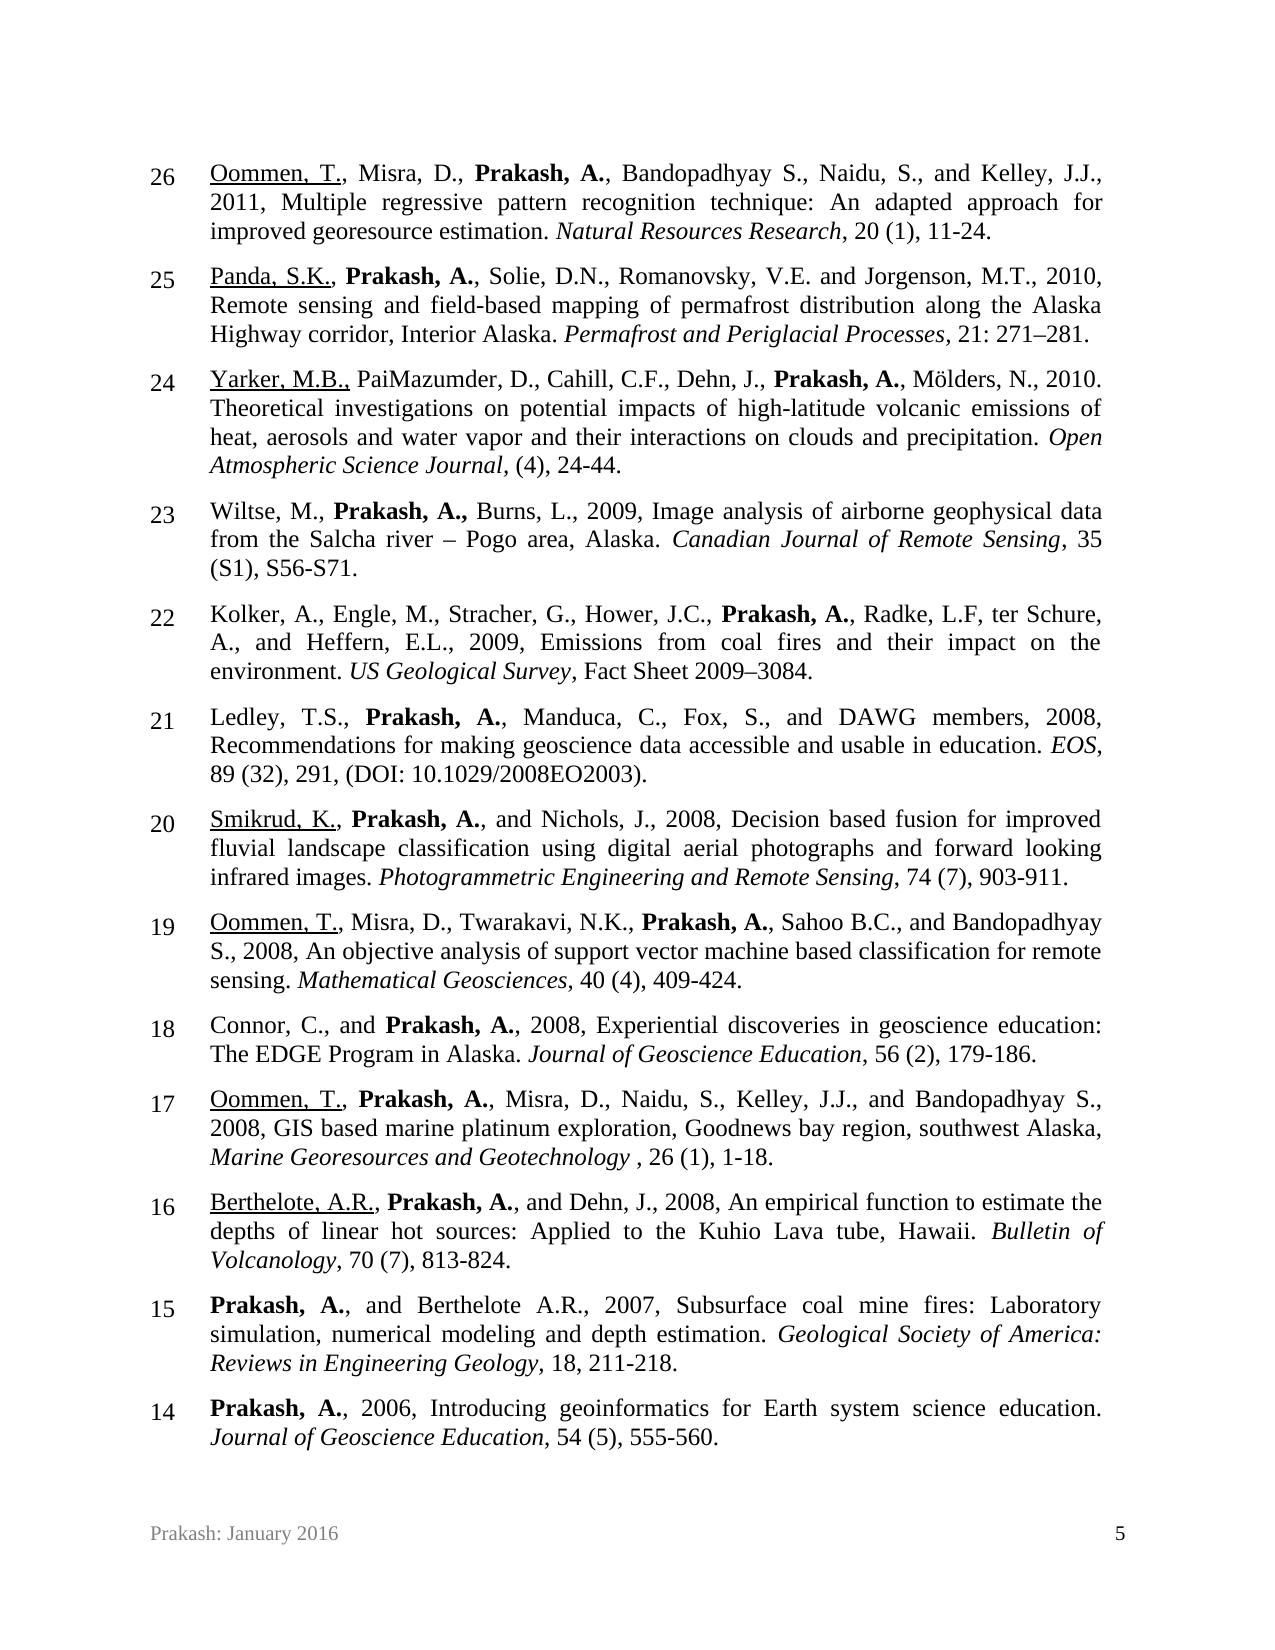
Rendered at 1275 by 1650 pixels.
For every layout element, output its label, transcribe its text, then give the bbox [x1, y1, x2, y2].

table_cell 25 [139, 253, 199, 356]
table_cell Yarker, M.B., PaiMazumder, D., Cahill, C.F., Dehn, J., Prakash, A., Mölders, N., 2010. Theoretical investigations on potential impacts of high-latitude volcanic emissions of heat, aerosols and water vapor and their interactions on clouds and precipitation. Open Atmospheric Science Journal, (4), 24-44. [199, 356, 1114, 487]
table_cell Berthelote, A.R., Prakash, A., and Dehn, J., 2008, An empirical function to estimate the depths of linear hot sources: Applied to the Kuhio Lava tube, Hawaii. Bulletin of Volcanology, 70 (7), 813-824. [199, 1179, 1114, 1282]
table_cell Wiltse, M., Prakash, A., Burns, L., 2009, Image analysis of airborne geophysical data from the Salcha river – Pogo area, Alaska. Canadian Journal of Remote Sensing, 35 (S1), S56-S71. [199, 488, 1114, 590]
table_cell Prakash, A., and Berthelote A.R., 2007, Subsurface coal mine fires: Laboratory simulation, numerical modeling and depth estimation. Geological Society of America: Reviews in Engineering Geology, 18, 211-218. [199, 1282, 1114, 1385]
table_cell 16 [139, 1179, 199, 1282]
table_cell Prakash, A., 2006, Introducing geoinformatics for Earth system science education. Journal of Geoscience Education, 54 (5), 555-560. [199, 1385, 1114, 1459]
table_cell 18 [139, 1002, 199, 1076]
table_cell 15 [139, 1282, 199, 1385]
table_cell Oommen, T., Misra, D., Prakash, A., Bandopadhyay S., Naidu, S., and Kelley, J.J., 2011, Multiple regressive pattern recognition technique: An adapted approach for improved georesource estimation. Natural Resources Research, 20 (1), 11-24. [199, 150, 1114, 253]
table_cell 24 [139, 356, 199, 487]
table_cell 14 [139, 1385, 199, 1459]
table_cell 22 [139, 590, 199, 693]
table_cell Smikrud, K., Prakash, A., and Nichols, J., 2008, Decision based fusion for improved fluvial landscape classification using digital aerial photographs and forward looking infrared images. Photogrammetric Engineering and Remote Sensing, 74 (7), 903-911. [199, 796, 1114, 899]
table_cell Ledley, T.S., Prakash, A., Manduca, C., Fox, S., and DAWG members, 2008, Recommendations for making geoscience data accessible and usable in education. EOS, 89 (32), 291, (DOI: 10.1029/2008EO2003). [199, 693, 1114, 796]
table_cell Oommen, T., Prakash, A., Misra, D., Naidu, S., Kelley, J.J., and Bandopadhyay S., 2008, GIS based marine platinum exploration, Goodnews bay region, southwest Alaska, Marine Georesources and Geotechnology , 26 (1), 1-18. [199, 1076, 1114, 1179]
table_cell 17 [139, 1076, 199, 1179]
table_cell 26 [139, 150, 199, 253]
table_cell Oommen, T., Misra, D., Twarakavi, N.K., Prakash, A., Sahoo B.C., and Bandopadhyay S., 2008, An objective analysis of support vector machine based classification for remote sensing. Mathematical Geosciences, 40 (4), 409-424. [199, 899, 1114, 1002]
table_cell 20 [139, 796, 199, 899]
table_cell 21 [139, 693, 199, 796]
table_cell Panda, S.K., Prakash, A., Solie, D.N., Romanovsky, V.E. and Jorgenson, M.T., 2010, Remote sensing and field-based mapping of permafrost distribution along the Alaska Highway corridor, Interior Alaska. Permafrost and Periglacial Processes, 21: 271–281. [199, 253, 1114, 356]
table_cell 23 [139, 488, 199, 590]
table_cell Connor, C., and Prakash, A., 2008, Experiential discoveries in geoscience education: The EDGE Program in Alaska. Journal of Geoscience Education, 56 (2), 179-186. [199, 1002, 1114, 1076]
table_cell Kolker, A., Engle, M., Stracher, G., Hower, J.C., Prakash, A., Radke, L.F, ter Schure, A., and Heffern, E.L., 2009, Emissions from coal fires and their impact on the environment. US Geological Survey, Fact Sheet 2009–3084. [199, 590, 1114, 693]
table_cell 19 [139, 899, 199, 1002]
